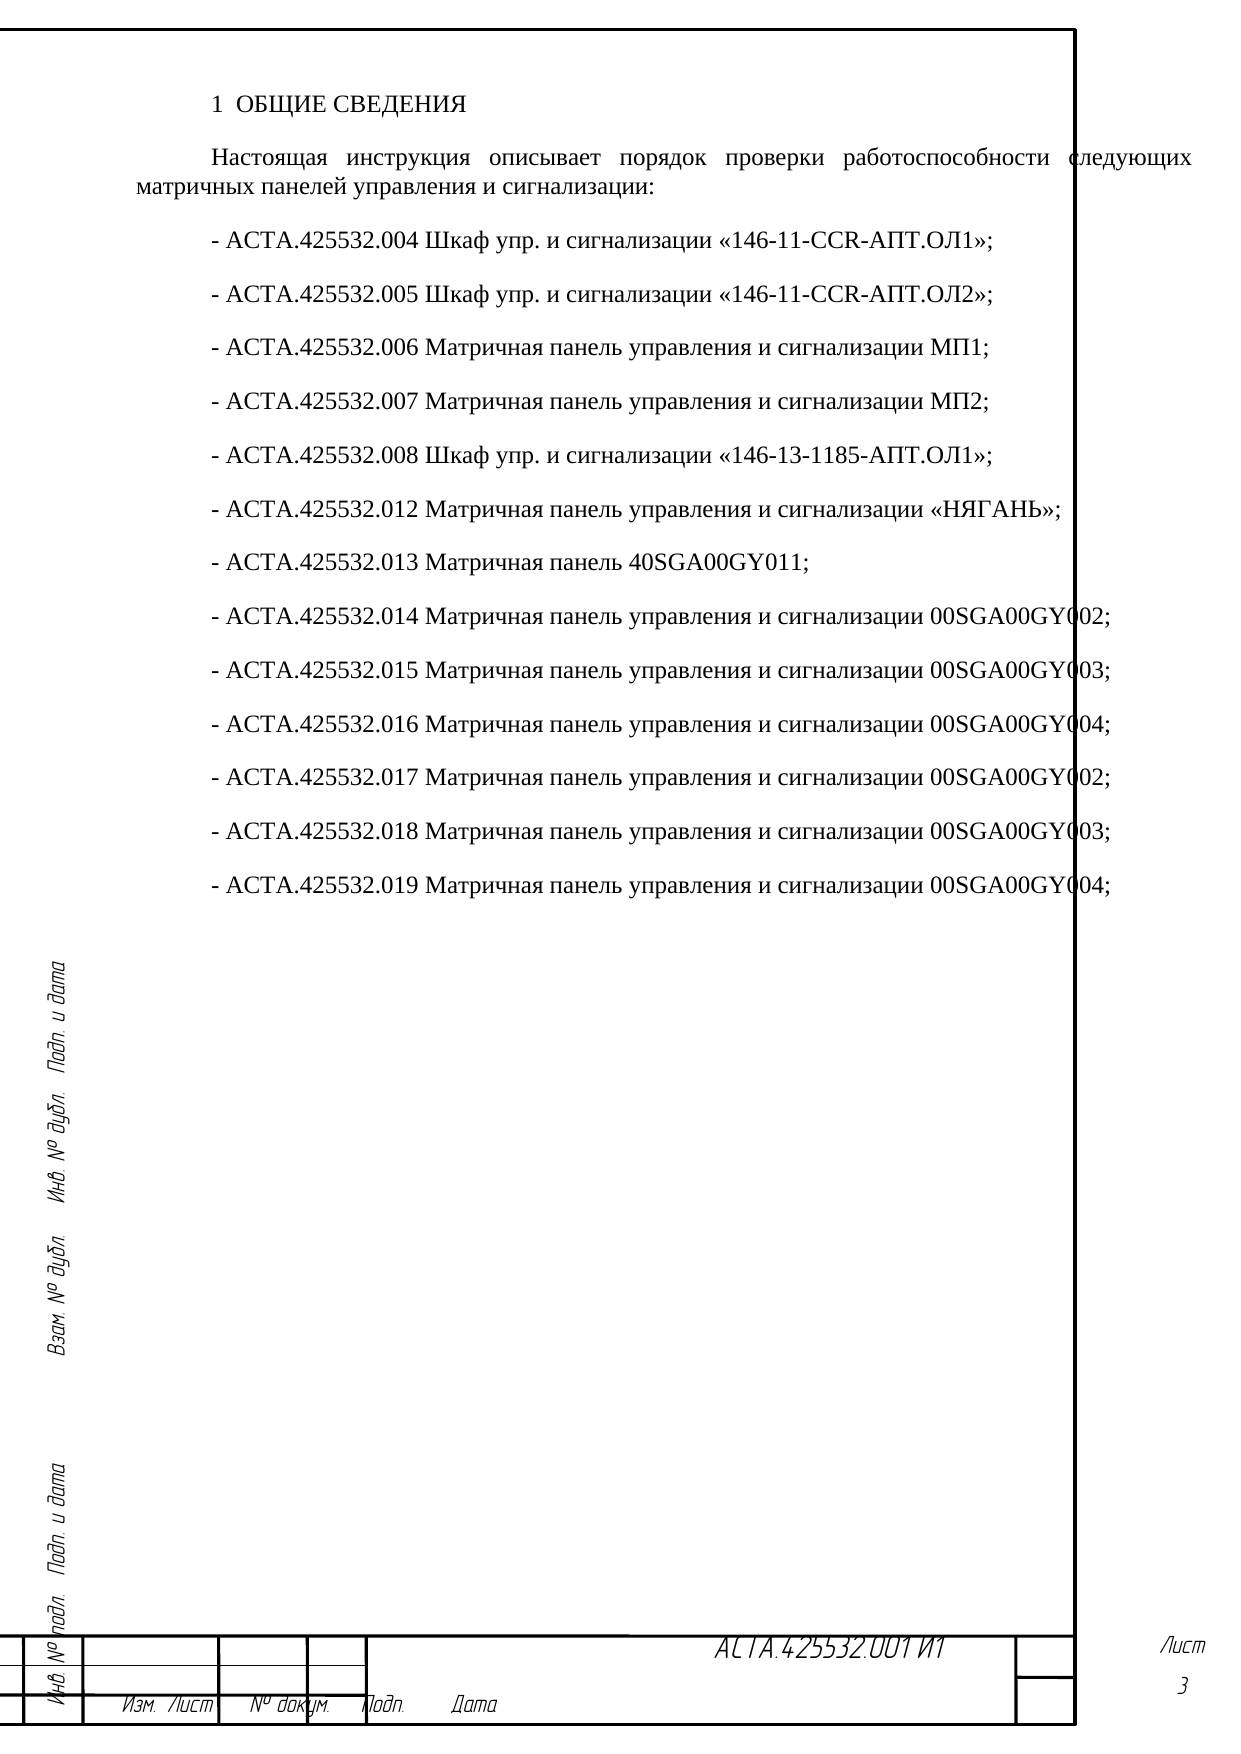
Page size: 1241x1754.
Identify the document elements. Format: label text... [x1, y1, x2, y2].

text - АСТА.425532.016 Матричная панель управления и сигнализации 00SGA00GY004; [136, 709, 1193, 737]
text - АСТА.425532.007 Матричная панель управления и сигнализации МП2; [136, 386, 1193, 415]
text - АСТА.425532.017 Матричная панель управления и сигнализации 00SGA00GY002; [136, 762, 1193, 791]
text Настоящая инструкция описывает порядок проверки работоспособности следующих матричных панелей управления и сигнализации: [136, 142, 1193, 200]
text - АСТА.425532.008 Шкаф упр. и сигнализации «146-13-1185-АПТ.ОЛ1»; [136, 440, 1193, 469]
text - АСТА.425532.019 Матричная панель управления и сигнализации 00SGA00GY004; [136, 870, 1193, 899]
text - АСТА.425532.004 Шкаф упр. и сигнализации «146-11-CCR-АПТ.ОЛ1»; [136, 225, 1193, 254]
text - АСТА.425532.018 Матричная панель управления и сигнализации 00SGA00GY003; [136, 816, 1193, 845]
text - АСТА.425532.006 Матричная панель управления и сигнализации МП1; [136, 332, 1193, 361]
text - АСТА.425532.014 Матричная панель управления и сигнализации 00SGA00GY002; [136, 601, 1193, 630]
text - АСТА.425532.013 Матричная панель 40SGA00GY011; [136, 547, 1193, 576]
text - АСТА.425532.015 Матричная панель управления и сигнализации 00SGA00GY003; [136, 655, 1193, 684]
text - АСТА.425532.012 Матричная панель управления и сигнализации «НЯГАНЬ»; [136, 494, 1193, 522]
text - АСТА.425532.005 Шкаф упр. и сигнализации «146-11-CCR-АПТ.ОЛ2»; [136, 279, 1193, 307]
subtitle ОБЩИЕ СВЕДЕНИЯ [136, 89, 1193, 117]
